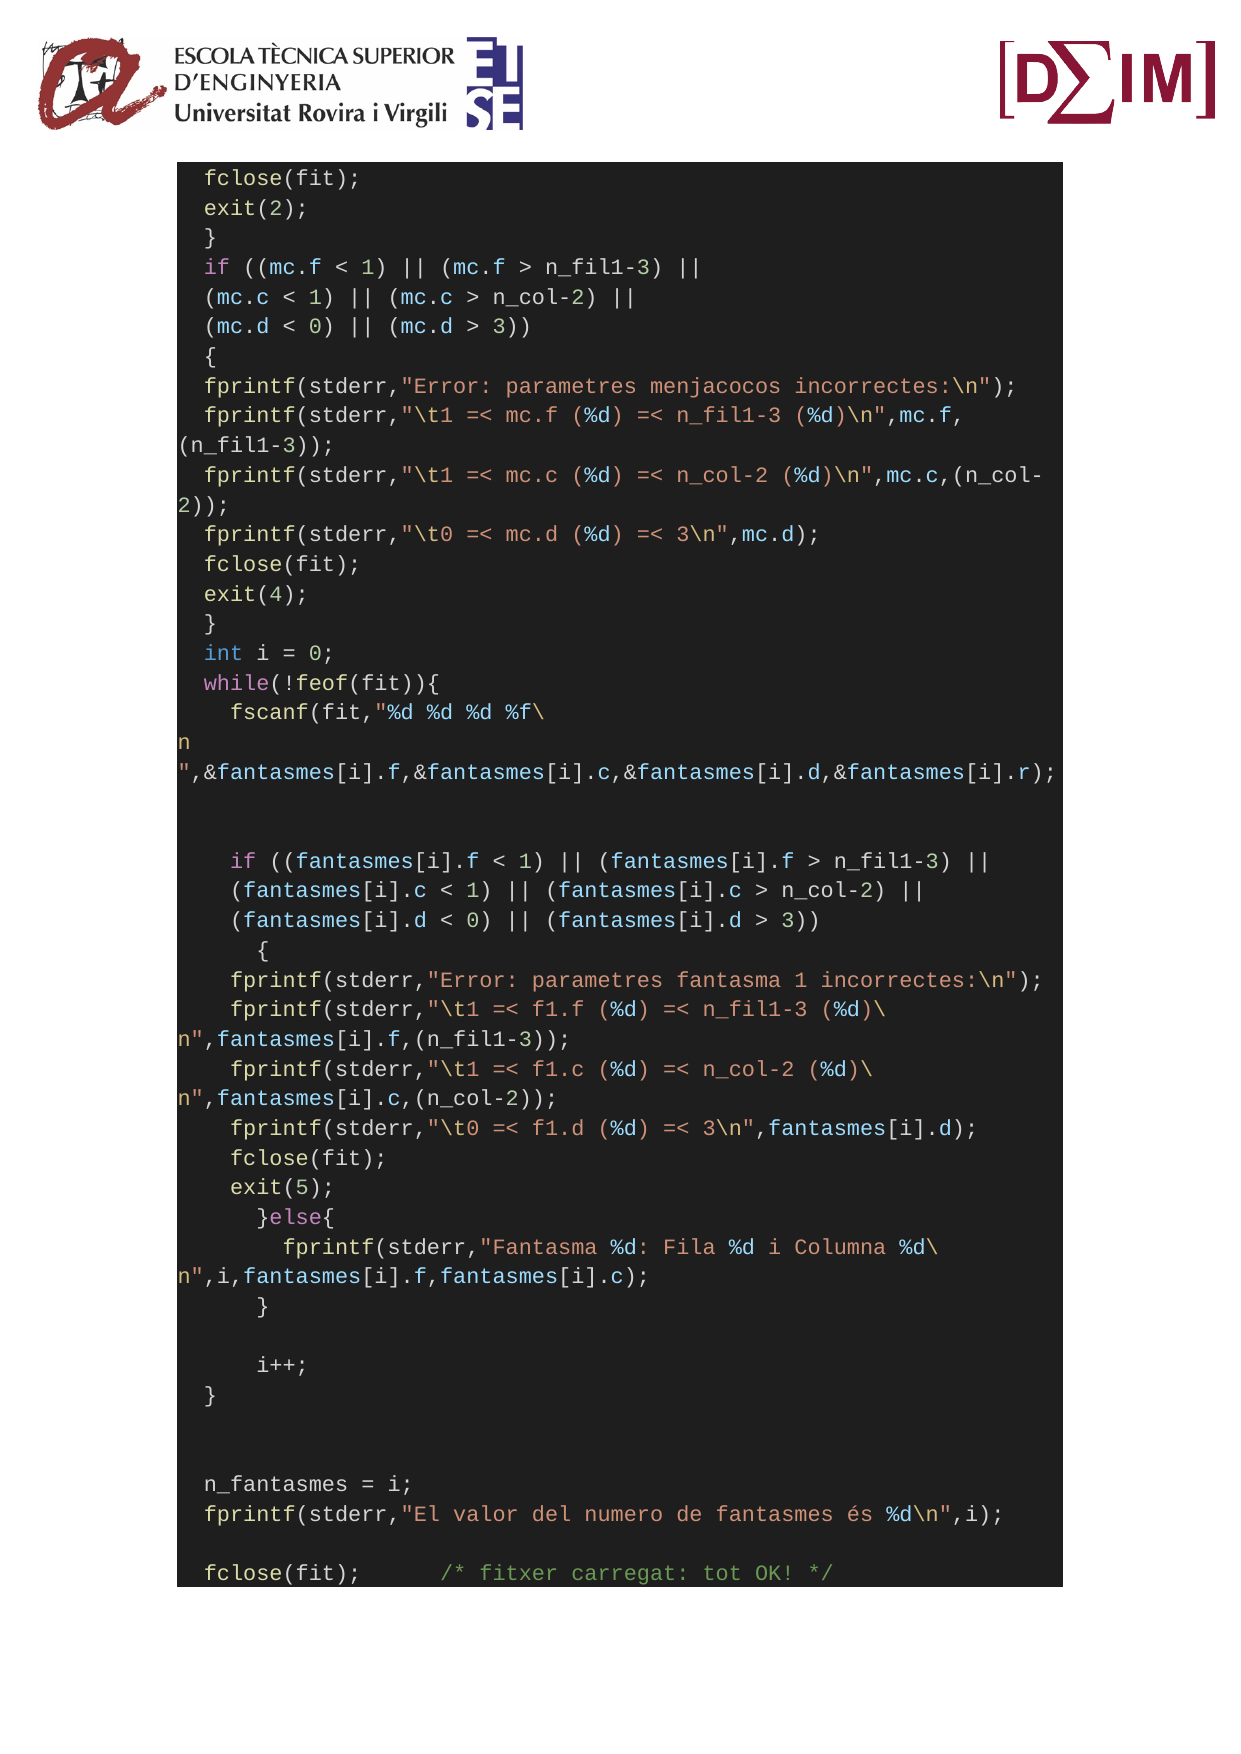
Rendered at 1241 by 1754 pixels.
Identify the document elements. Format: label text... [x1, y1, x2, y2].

text (fantasmes[i].d < 0) || (fantasmes[i].d > 3)) [177, 904, 1063, 934]
picture [37, 37, 523, 130]
text fprintf(stderr,"El valor del numero de fantasmes és %d\n",i); [177, 1498, 1063, 1528]
text fprintf(stderr,"Error: parametres menjacocos incorrectes:\n"); [177, 370, 1063, 400]
text (mc.c < 1) || (mc.c > n_col-2) || [177, 281, 1063, 311]
text (fantasmes[i].c < 1) || (fantasmes[i].c > n_col-2) || [177, 875, 1063, 904]
picture [1000, 41, 1222, 131]
text i++; [177, 1350, 1063, 1379]
text n_fantasmes = i; [177, 1468, 1063, 1498]
text if ((mc.f < 1) || (mc.f > n_fil1-3) || [177, 251, 1063, 281]
text fprintf(stderr,"\t1 =< mc.c (%d) =< n_col-2 (%d)\n",mc.c,(n_col-2)); [177, 459, 1063, 518]
text int i = 0; [177, 637, 1063, 667]
text fprintf(stderr,"\t0 =< f1.d (%d) =< 3\n",fantasmes[i].d); [177, 1112, 1063, 1142]
text } [177, 1379, 1063, 1409]
text fclose(fit); [177, 548, 1063, 578]
text (mc.d < 0) || (mc.d > 3)) [177, 311, 1063, 340]
text fprintf(stderr,"Fantasma %d: Fila %d i Columna %d\n",i,fantasmes[i].f,fantasmes[i].c); [177, 1231, 1063, 1290]
text fprintf(stderr,"\t1 =< f1.c (%d) =< n_col-2 (%d)\n",fantasmes[i].c,(n_col-2)); [177, 1053, 1063, 1112]
text fprintf(stderr,"Error: parametres fantasma 1 incorrectes:\n"); [177, 964, 1063, 993]
text while(!feof(fit)){ [177, 667, 1063, 697]
text fclose(fit); [177, 1142, 1063, 1172]
text } [177, 1290, 1063, 1320]
text }else{ [177, 1201, 1063, 1231]
text } [177, 608, 1063, 637]
text } [177, 222, 1063, 251]
text fclose(fit); /* fitxer carregat: tot OK! */ [177, 1558, 1063, 1587]
text { [177, 340, 1063, 370]
text fprintf(stderr,"\t1 =< f1.f (%d) =< n_fil1-3 (%d)\n",fantasmes[i].f,(n_fil1-3)); [177, 993, 1063, 1053]
text fprintf(stderr,"\t1 =< mc.f (%d) =< n_fil1-3 (%d)\n",mc.f,(n_fil1-3)); [177, 400, 1063, 459]
text exit(5); [177, 1172, 1063, 1201]
text fclose(fit); [177, 162, 1063, 192]
text exit(4); [177, 578, 1063, 608]
text exit(2); [177, 192, 1063, 222]
text if ((fantasmes[i].f < 1) || (fantasmes[i].f > n_fil1-3) || [177, 845, 1063, 875]
text fscanf(fit,"%d %d %d %f\n",&fantasmes[i].f,&fantasmes[i].c,&fantasmes[i].d,&fantasmes[i].r); [177, 697, 1063, 786]
text { [177, 934, 1063, 964]
text fprintf(stderr,"\t0 =< mc.d (%d) =< 3\n",mc.d); [177, 518, 1063, 548]
